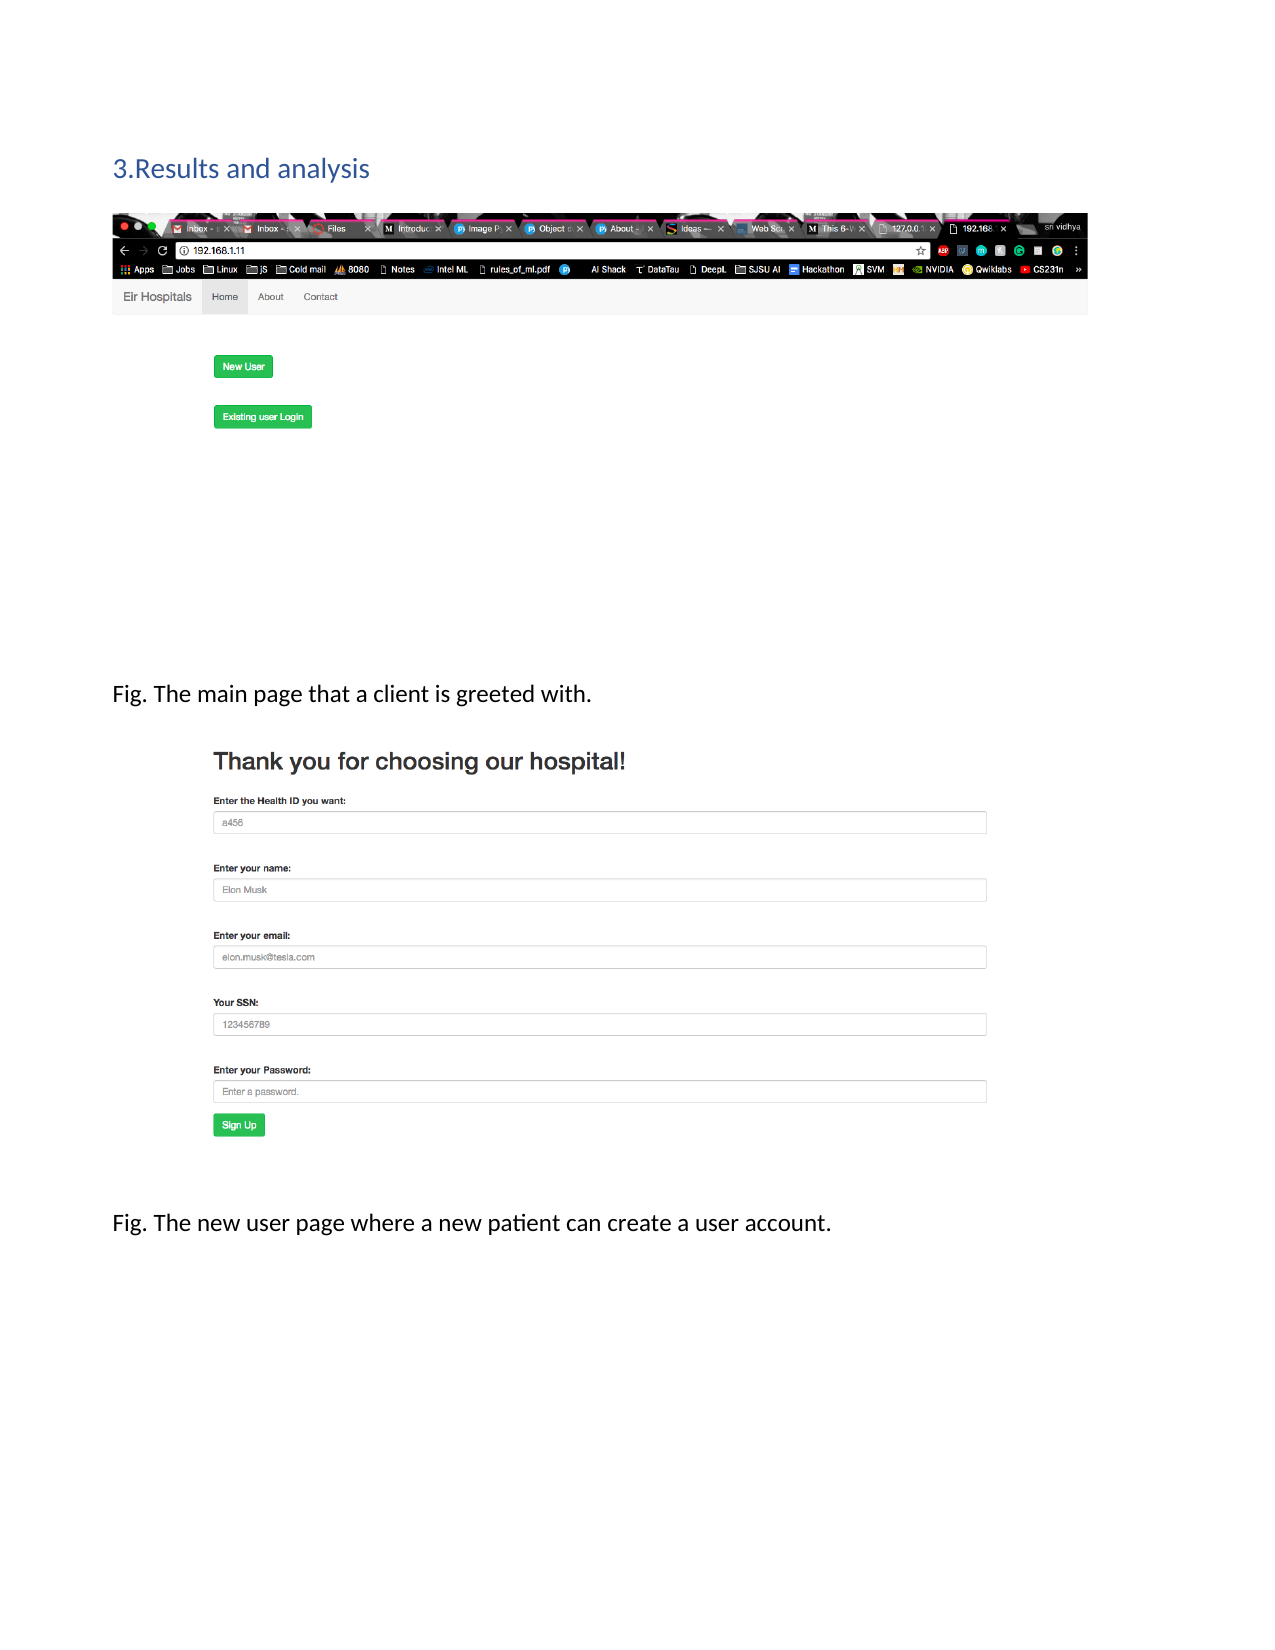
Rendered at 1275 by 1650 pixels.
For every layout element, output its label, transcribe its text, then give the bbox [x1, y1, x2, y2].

subtitle Fig. The main page that a client is greeted with. [112, 678, 1162, 709]
picture [112, 736, 1088, 1179]
subtitle 3.Results and analysis [112, 150, 1162, 186]
subtitle Fig. The new user page where a new patient can create a user account. [112, 1207, 1162, 1237]
picture [112, 213, 1088, 601]
